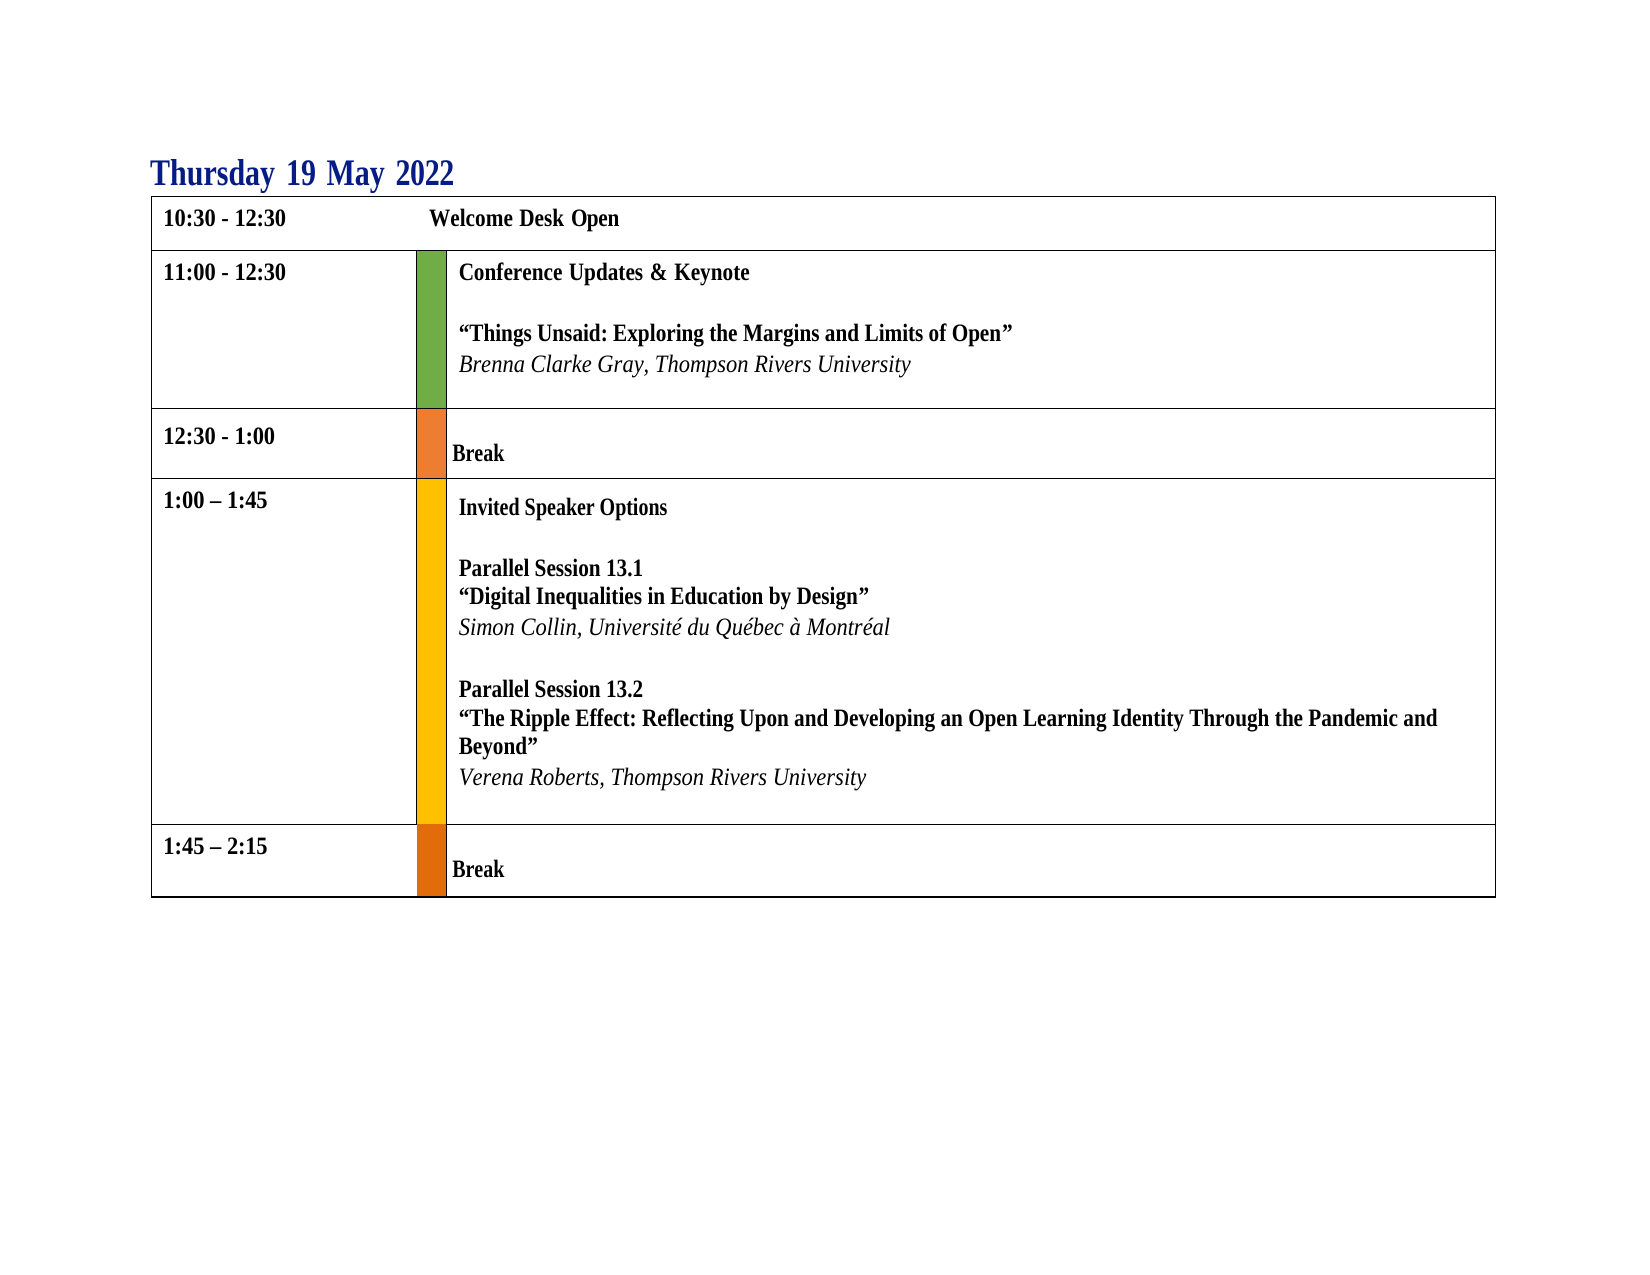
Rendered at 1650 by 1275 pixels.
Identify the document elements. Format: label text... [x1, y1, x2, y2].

table_cell [417, 251, 446, 408]
table_cell Break [447, 825, 1495, 896]
table_cell Break [447, 409, 1495, 478]
table_cell Invited Speaker Options Parallel Session 13.1 “Digital Inequalities in Education by Design” Simon Collin, Université du Québec à Montréal Parallel Session 13.2 “The Ripple Effect: Reflecting Upon and Developing an Open Learning Identity Through the Pandemic and Beyond” Verena Roberts, Thompson Rivers University [447, 479, 1495, 824]
table_cell 12:30 - 1:00 [152, 409, 416, 478]
table_cell 11:00 - 12:30 [152, 251, 416, 408]
table_cell [417, 479, 446, 824]
text Thursday 19 May 2022 [150, 151, 1523, 194]
table_cell Conference Updates & Keynote “Things Unsaid: Exploring the Margins and Limits of Open” Brenna Clarke Gray, Thompson Rivers University [447, 251, 1495, 408]
table_cell [417, 409, 446, 478]
table_cell [417, 824, 446, 896]
table_header 10:30 - 12:30 [152, 197, 417, 250]
table_header Welcome Desk Open [417, 197, 1495, 250]
table_cell 1:45 – 2:15 [152, 825, 417, 896]
table_cell 1:00 – 1:45 [152, 479, 416, 824]
